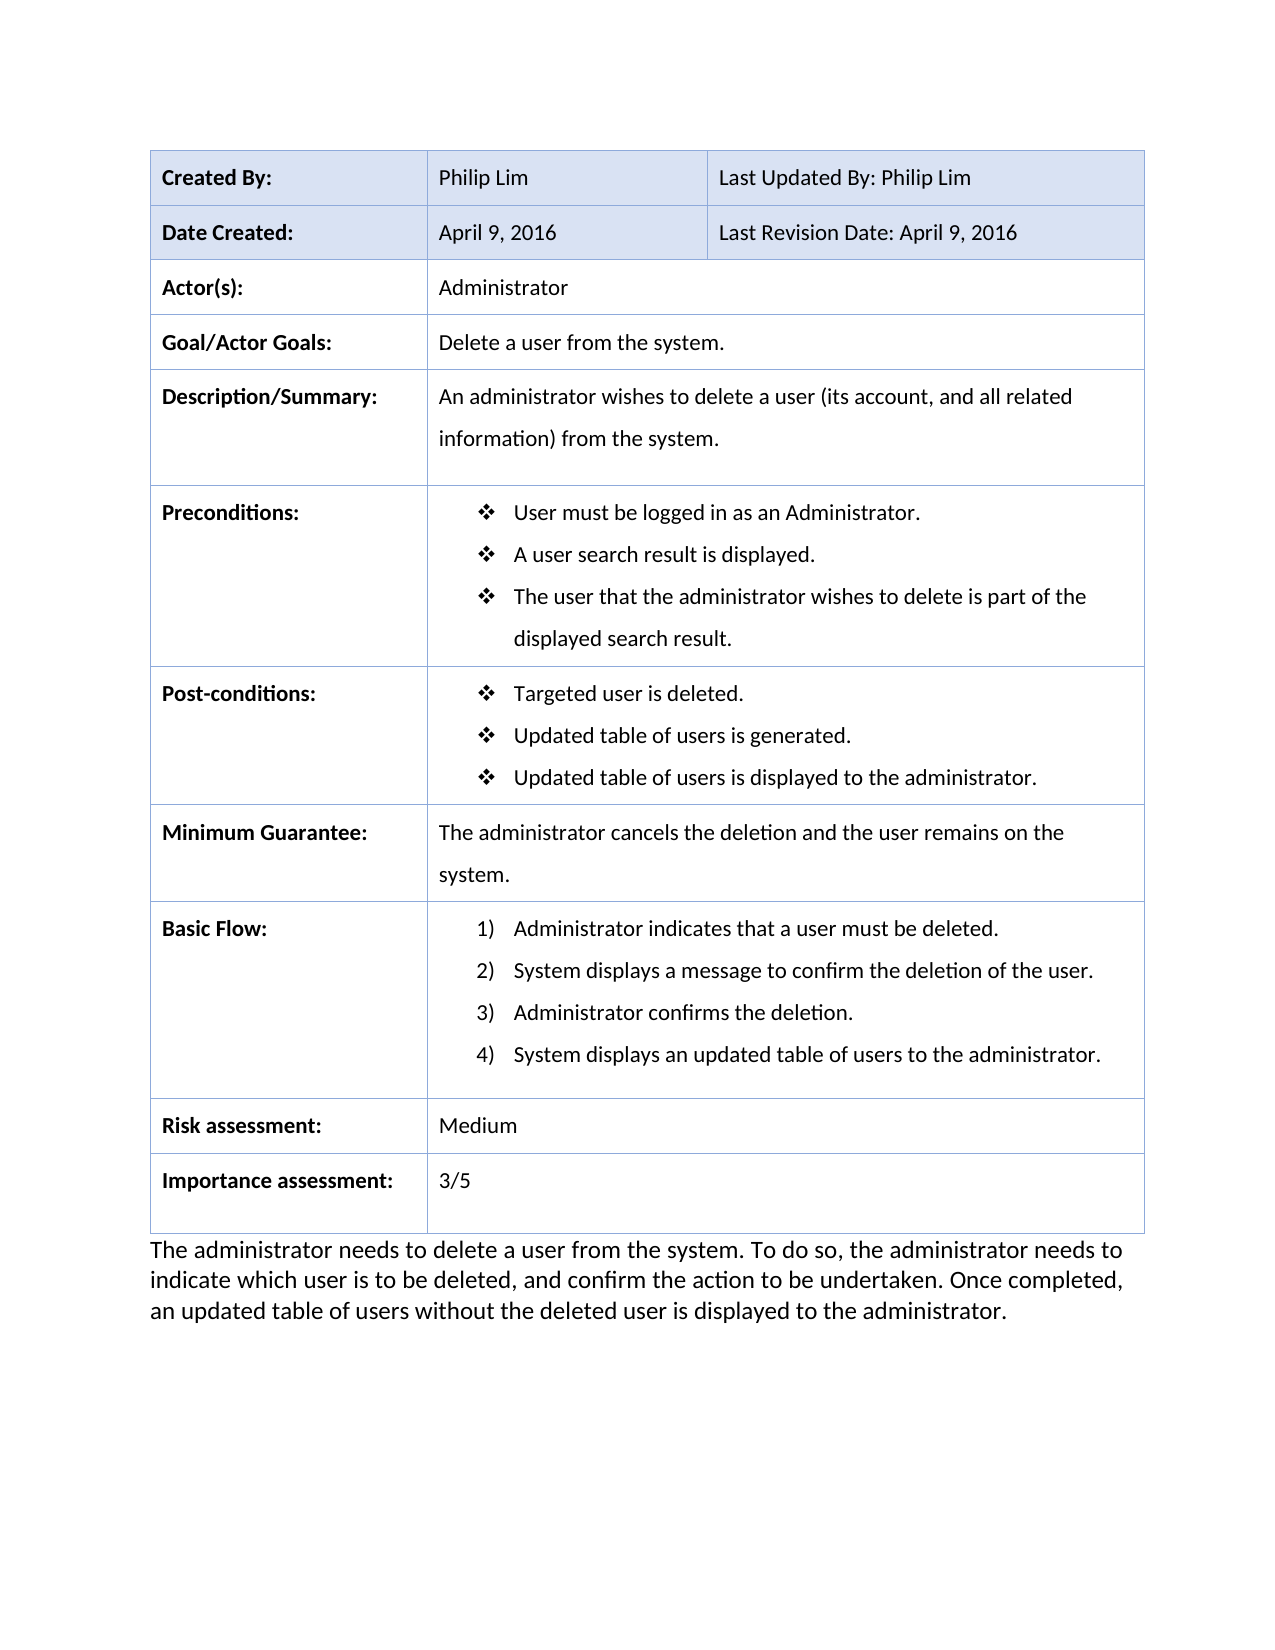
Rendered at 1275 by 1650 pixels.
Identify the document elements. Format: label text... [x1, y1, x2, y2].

table_cell Goal/Actor Goals: [151, 315, 427, 369]
table_cell Actor(s): [151, 260, 427, 314]
table_cell Last Updated By: Philip Lim [708, 151, 1144, 205]
table_cell Philip Lim [428, 151, 707, 205]
table_cell Delete a user from the system. [428, 315, 1144, 369]
table_cell Created By: [151, 151, 427, 205]
table_cell An administrator wishes to delete a user (its account, and all related information) from the system. [428, 370, 1144, 485]
table_cell 3/5 [428, 1154, 1144, 1233]
table_cell User must be logged in as an Administrator. A user search result is displayed. The user that the administrator wishes to delete is part of the displayed search result. [428, 486, 1144, 666]
table_cell Description/Summary: [151, 370, 427, 485]
table_cell Risk assessment: [151, 1099, 427, 1153]
table_cell Post-conditions: [151, 667, 427, 804]
table_cell Medium [428, 1099, 1144, 1153]
table_cell April 9, 2016 [428, 206, 707, 259]
table_cell Importance assessment: [151, 1154, 427, 1233]
table_cell Targeted user is deleted. Updated table of users is generated. Updated table of users is displayed to the administrator. [428, 667, 1144, 804]
table_cell Date Created: [151, 206, 427, 259]
table_cell Basic Flow: [151, 902, 427, 1098]
table_cell Minimum Guarantee: [151, 805, 427, 901]
table_cell Administrator [428, 260, 1144, 314]
text The administrator needs to delete a user from the system. To do so, the administrator needs to indicate which user is to be deleted, and confirm the action to be undertaken. Once completed, an updated table of users without the deleted user is displayed to the administrator. [150, 1234, 1125, 1325]
table_cell The administrator cancels the deletion and the user remains on the system. [428, 805, 1144, 901]
table_cell Preconditions: [151, 486, 427, 666]
table_cell Last Revision Date: April 9, 2016 [708, 206, 1144, 259]
table_cell Administrator indicates that a user must be deleted. System displays a message to confirm the deletion of the user. Administrator confirms the deletion. System displays an updated table of users to the administrator. [428, 902, 1144, 1098]
